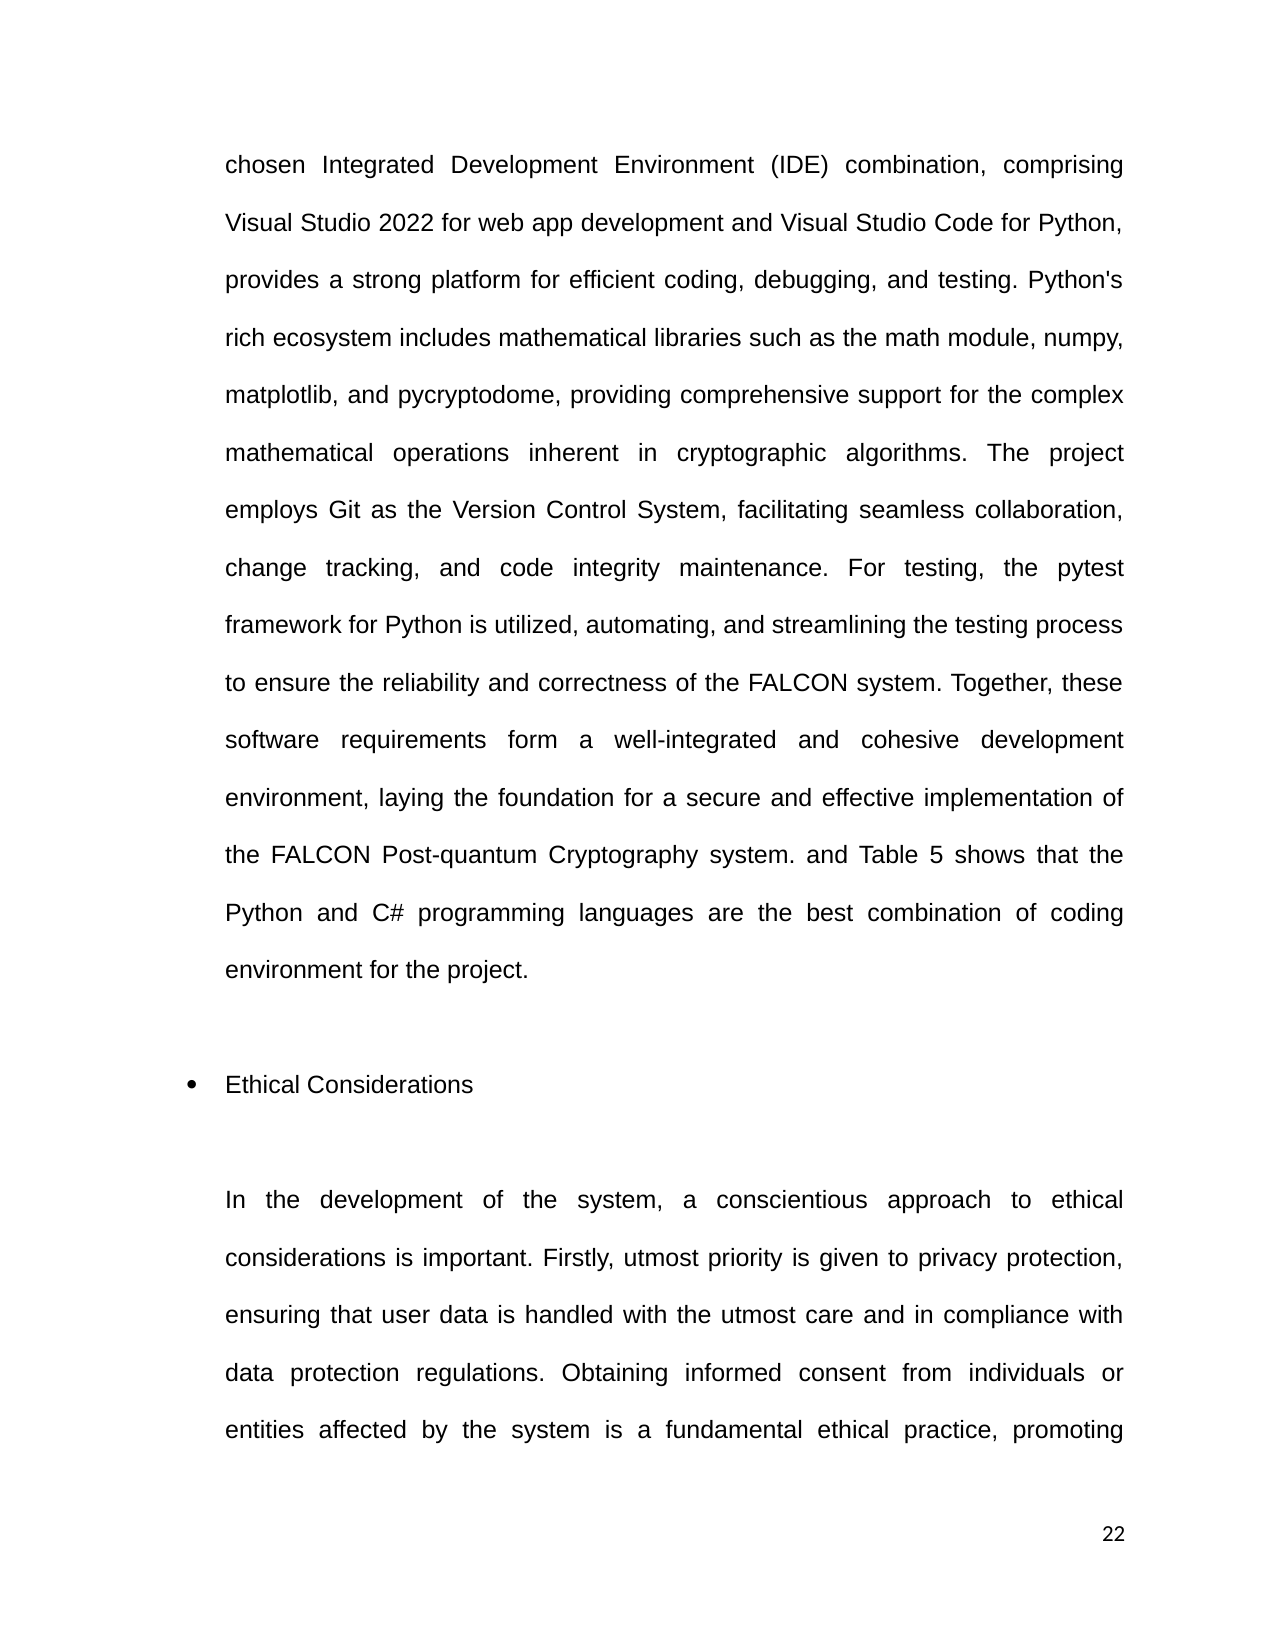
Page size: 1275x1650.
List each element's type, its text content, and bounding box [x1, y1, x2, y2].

list Ethical Considerations [187, 1070, 1125, 1099]
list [225, 1185, 1125, 1444]
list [225, 150, 1125, 984]
